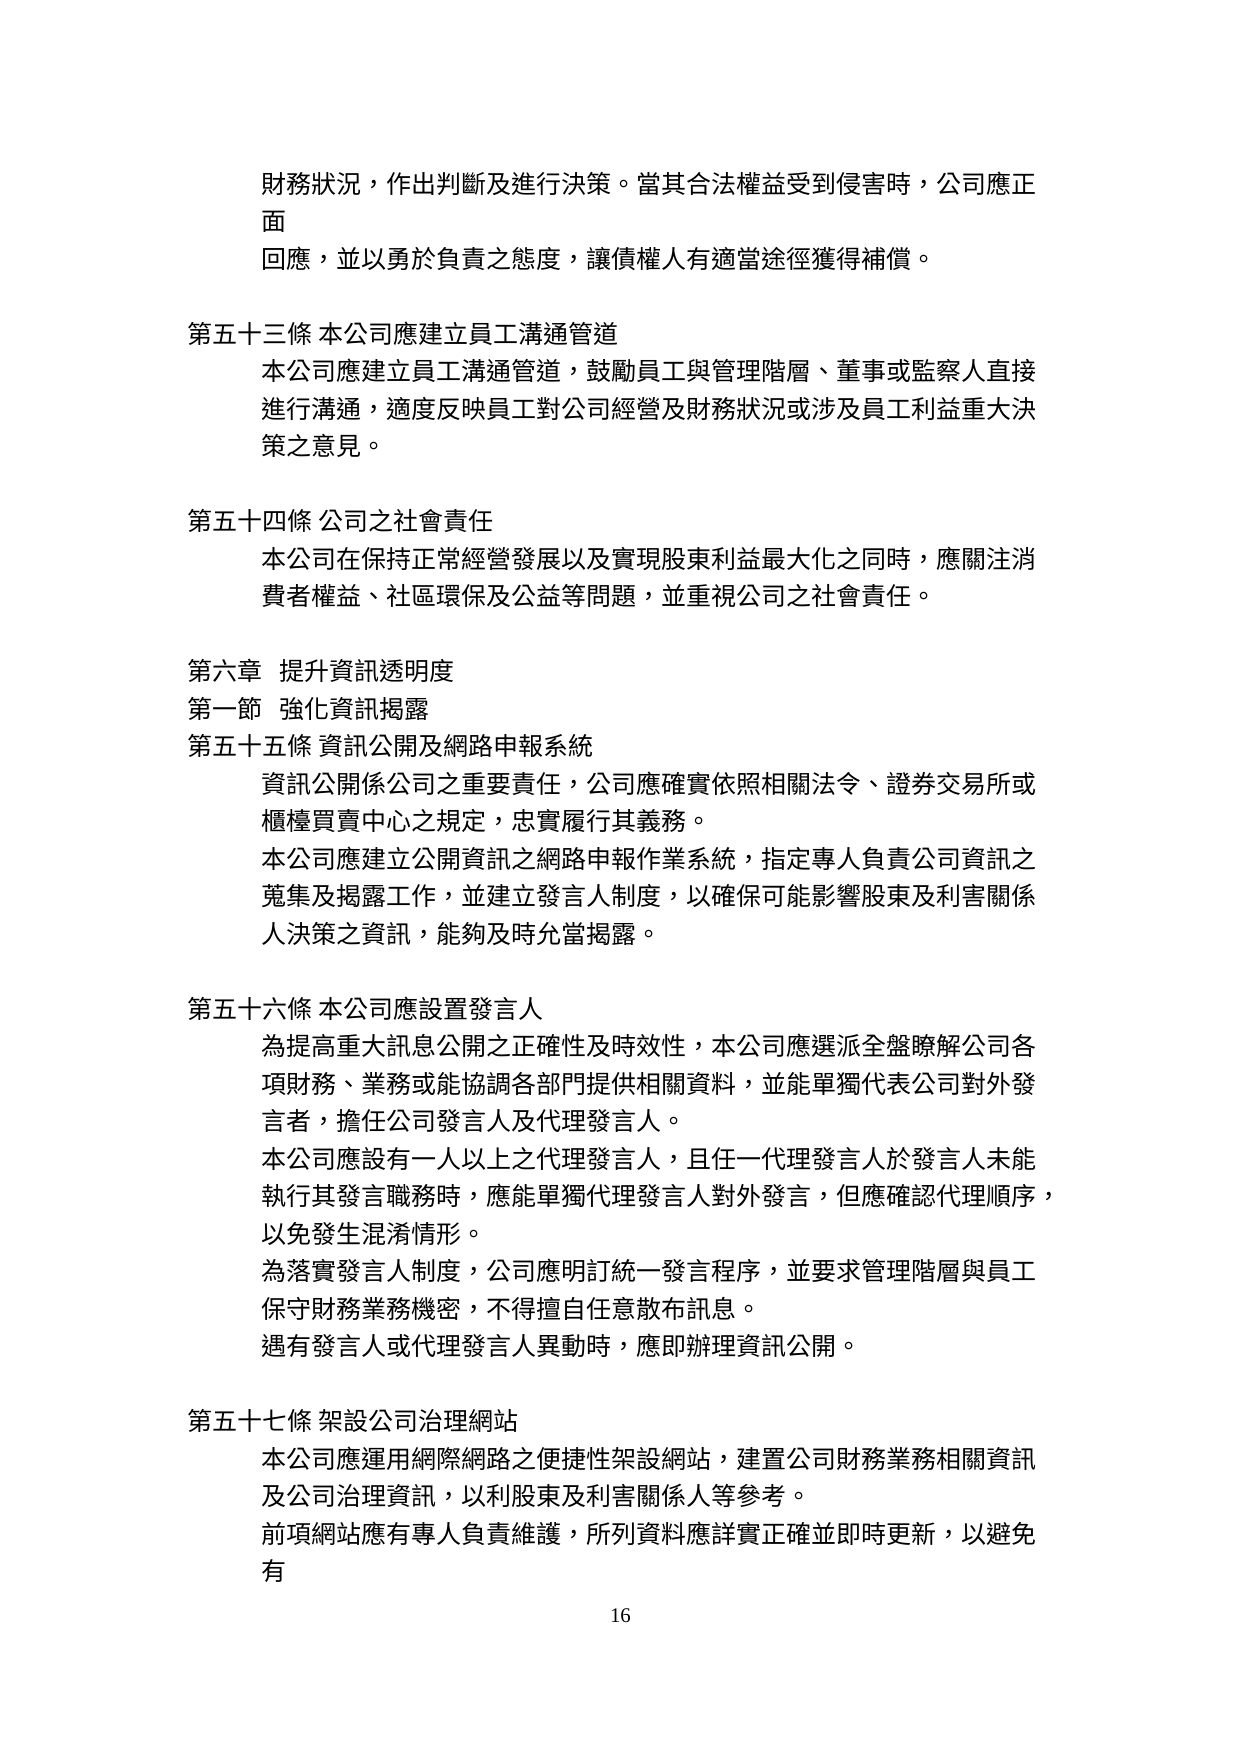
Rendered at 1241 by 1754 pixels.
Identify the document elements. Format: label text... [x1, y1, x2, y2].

text 前項網站應有專人負責維護，所列資料應詳實正確並即時更新，以避免有 [261, 1514, 1053, 1589]
text 第五十五條 資訊公開及網路申報系統 [187, 726, 1053, 764]
text 資訊公開係公司之重要責任，公司應確實依照相關法令、證券交易所或櫃檯買賣中心之規定，忠實履行其義務。 [261, 764, 1053, 839]
text 為提高重大訊息公開之正確性及時效性，本公司應選派全盤瞭解公司各項財務、業務或能協調各部門提供相關資料，並能單獨代表公司對外發言者，擔任公司發言人及代理發言人。 [261, 1026, 1053, 1139]
text 本公司應建立員工溝通管道，鼓勵員工與管理階層、董事或監察人直接進行溝通，適度反映員工對公司經營及財務狀況或涉及員工利益重大決策之意見。 [261, 351, 1053, 464]
text 本公司在保持正常經營發展以及實現股東利益最大化之同時，應關注消費者權益、社區環保及公益等問題，並重視公司之社會責任。 [261, 539, 1053, 614]
text 回應，並以勇於負責之態度，讓債權人有適當途徑獲得補償。 [261, 239, 1053, 276]
text 第五十四條 公司之社會責任 [187, 501, 1053, 539]
text 本公司應設有一人以上之代理發言人，且任一代理發言人於發言人未能執行其發言職務時，應能單獨代理發言人對外發言，但應確認代理順序，以免發生混淆情形。 [261, 1139, 1053, 1251]
text 第一節 強化資訊揭露 [187, 689, 1053, 726]
text 第五十七條 架設公司治理網站 [187, 1401, 1053, 1439]
text 財務狀況，作出判斷及進行決策。當其合法權益受到侵害時，公司應正面 [261, 164, 1053, 239]
text 為落實發言人制度，公司應明訂統一發言程序，並要求管理階層與員工保守財務業務機密，不得擅自任意散布訊息。 [261, 1251, 1053, 1326]
text 第六章 提升資訊透明度 [187, 651, 1053, 689]
text 第五十六條 本公司應設置發言人 [187, 989, 1053, 1026]
text 本公司應建立公開資訊之網路申報作業系統，指定專人負責公司資訊之蒐集及揭露工作，並建立發言人制度，以確保可能影響股東及利害關係人決策之資訊，能夠及時允當揭露。 [261, 839, 1053, 951]
text 第五十三條 本公司應建立員工溝通管道 [187, 314, 1053, 351]
text 本公司應運用網際網路之便捷性架設網站，建置公司財務業務相關資訊及公司治理資訊，以利股東及利害關係人等參考。 [261, 1439, 1053, 1514]
text 遇有發言人或代理發言人異動時，應即辦理資訊公開。 [261, 1326, 1053, 1364]
